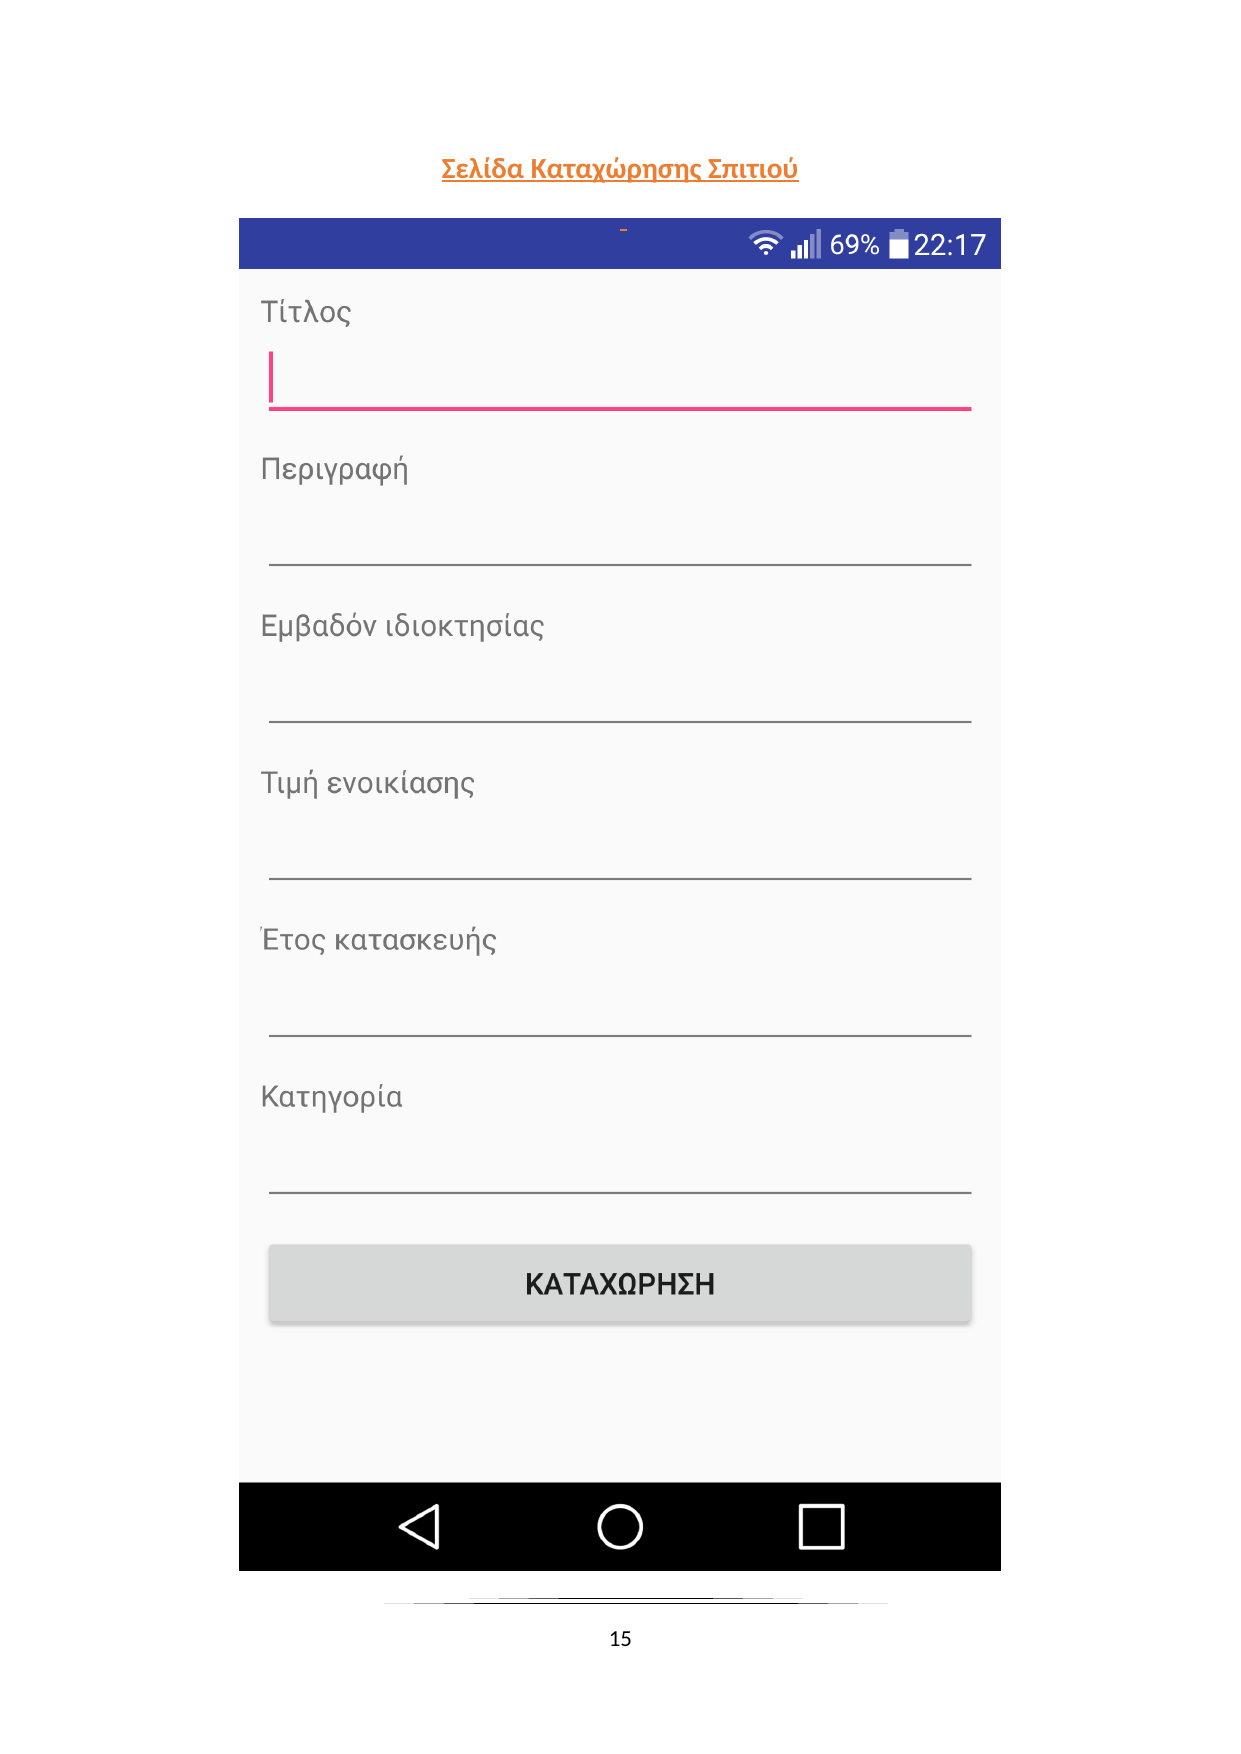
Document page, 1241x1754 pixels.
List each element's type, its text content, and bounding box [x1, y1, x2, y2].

picture [239, 218, 1001, 1571]
text Σελίδα Καταχώρησης Σπιτιού [187, 150, 1053, 186]
